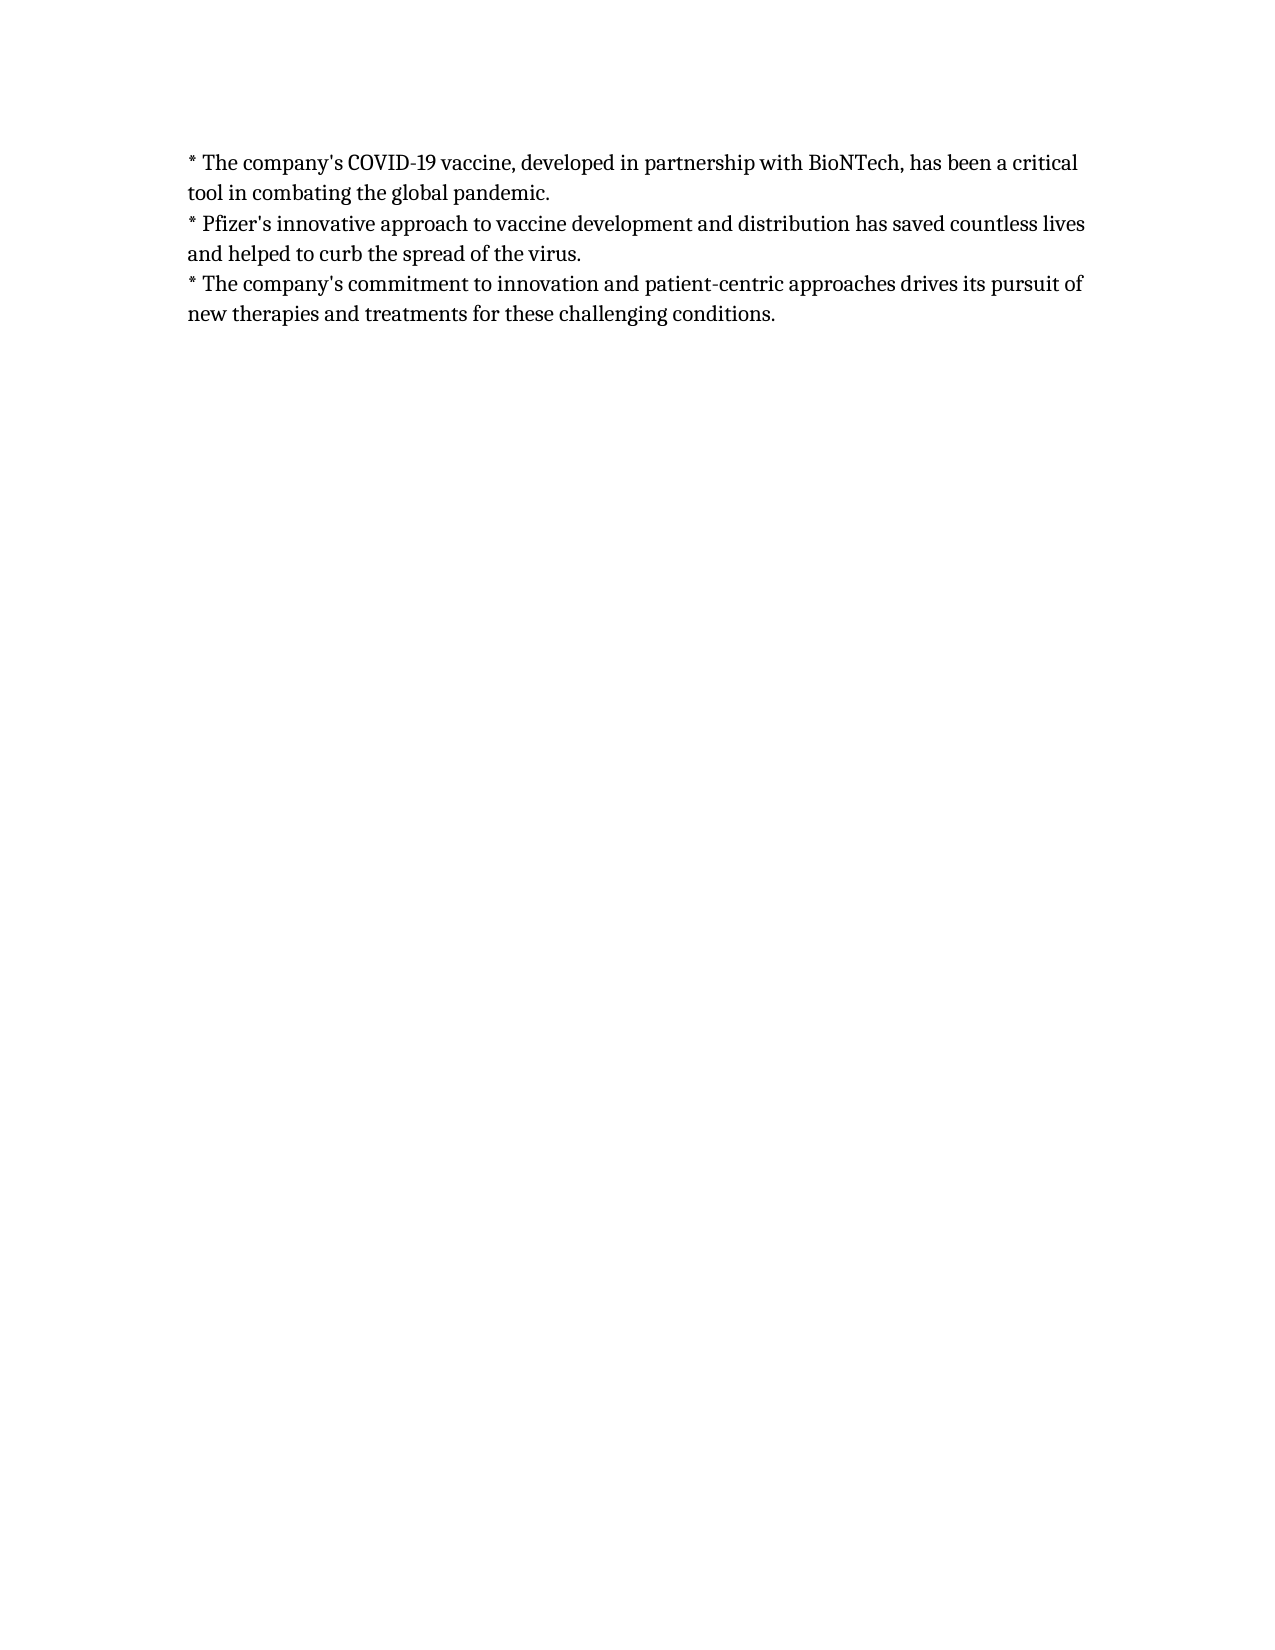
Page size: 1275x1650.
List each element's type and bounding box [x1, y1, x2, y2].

text [187, 150, 1087, 327]
